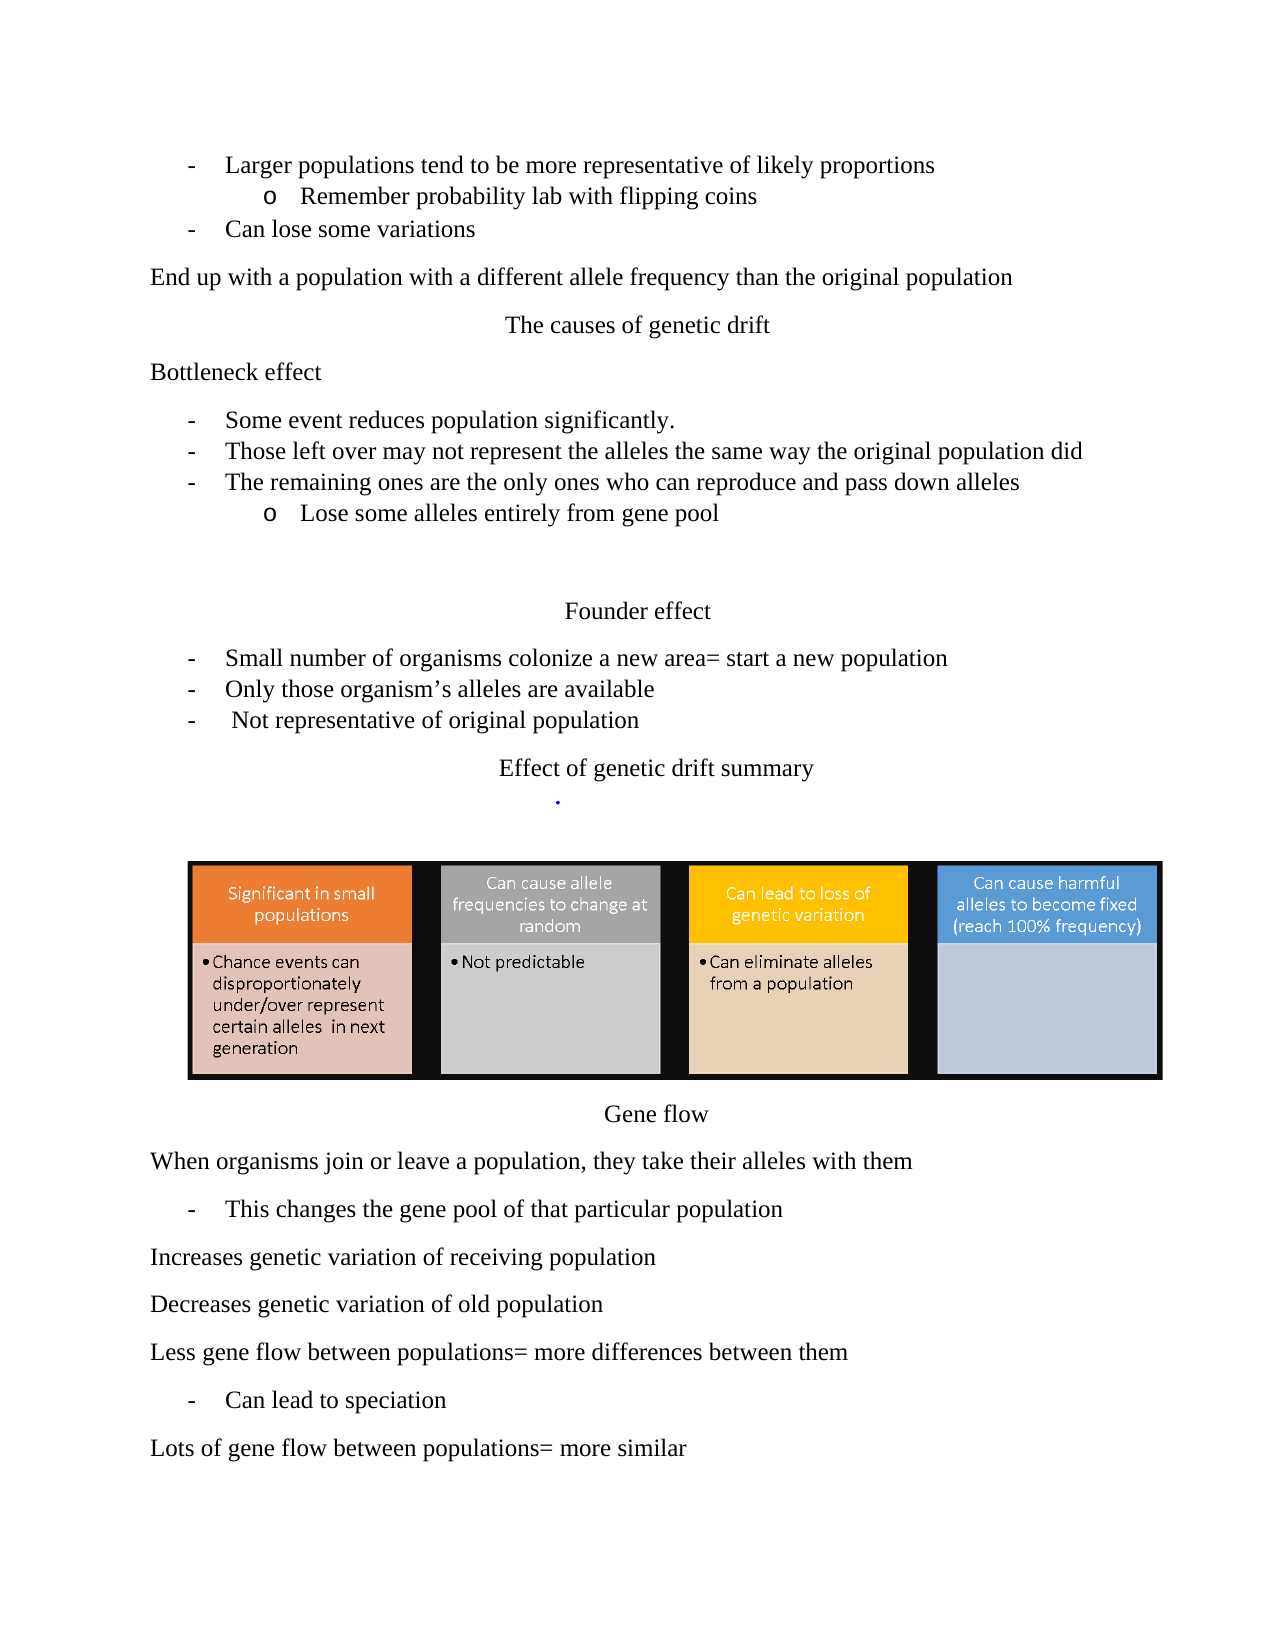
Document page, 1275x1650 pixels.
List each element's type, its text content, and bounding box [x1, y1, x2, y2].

list Those left over may not represent the alleles the same way the original population did [187, 436, 1125, 465]
list Small number of organisms colonize a new area= start a new population [187, 643, 1125, 672]
text The causes of genetic drift [150, 310, 1125, 338]
text Founder effect [150, 596, 1125, 624]
text Less gene flow between populations= more differences between them [150, 1337, 1125, 1366]
text Bottleneck effect [150, 357, 1125, 386]
picture [187, 801, 1163, 1080]
list Not representative of original population [187, 706, 1125, 734]
list Remember probability lab with flipping coins [262, 181, 1125, 212]
text Effect of genetic drift summary [187, 753, 1125, 782]
text Increases genetic variation of receiving population [150, 1242, 1125, 1271]
text When organisms join or leave a population, they take their alleles with them [150, 1146, 1125, 1175]
text Lots of gene flow between populations= more similar [150, 1433, 1125, 1461]
text End up with a population with a different allele frequency than the original population [150, 262, 1125, 291]
list Some event reduces population significantly. [187, 405, 1125, 434]
list This changes the gene pool of that particular population [187, 1194, 1125, 1223]
list The remaining ones are the only ones who can reproduce and pass down alleles [187, 467, 1125, 496]
list Can lead to speciation [187, 1385, 1125, 1414]
text Decreases genetic variation of old population [150, 1289, 1125, 1318]
text Gene flow [187, 1099, 1125, 1127]
list Can lose some variations [187, 214, 1125, 243]
list Only those organism’s alleles are available [187, 674, 1125, 703]
list Larger populations tend to be more representative of likely proportions [187, 150, 1125, 179]
list Lose some alleles entirely from gene pool [262, 498, 1125, 529]
